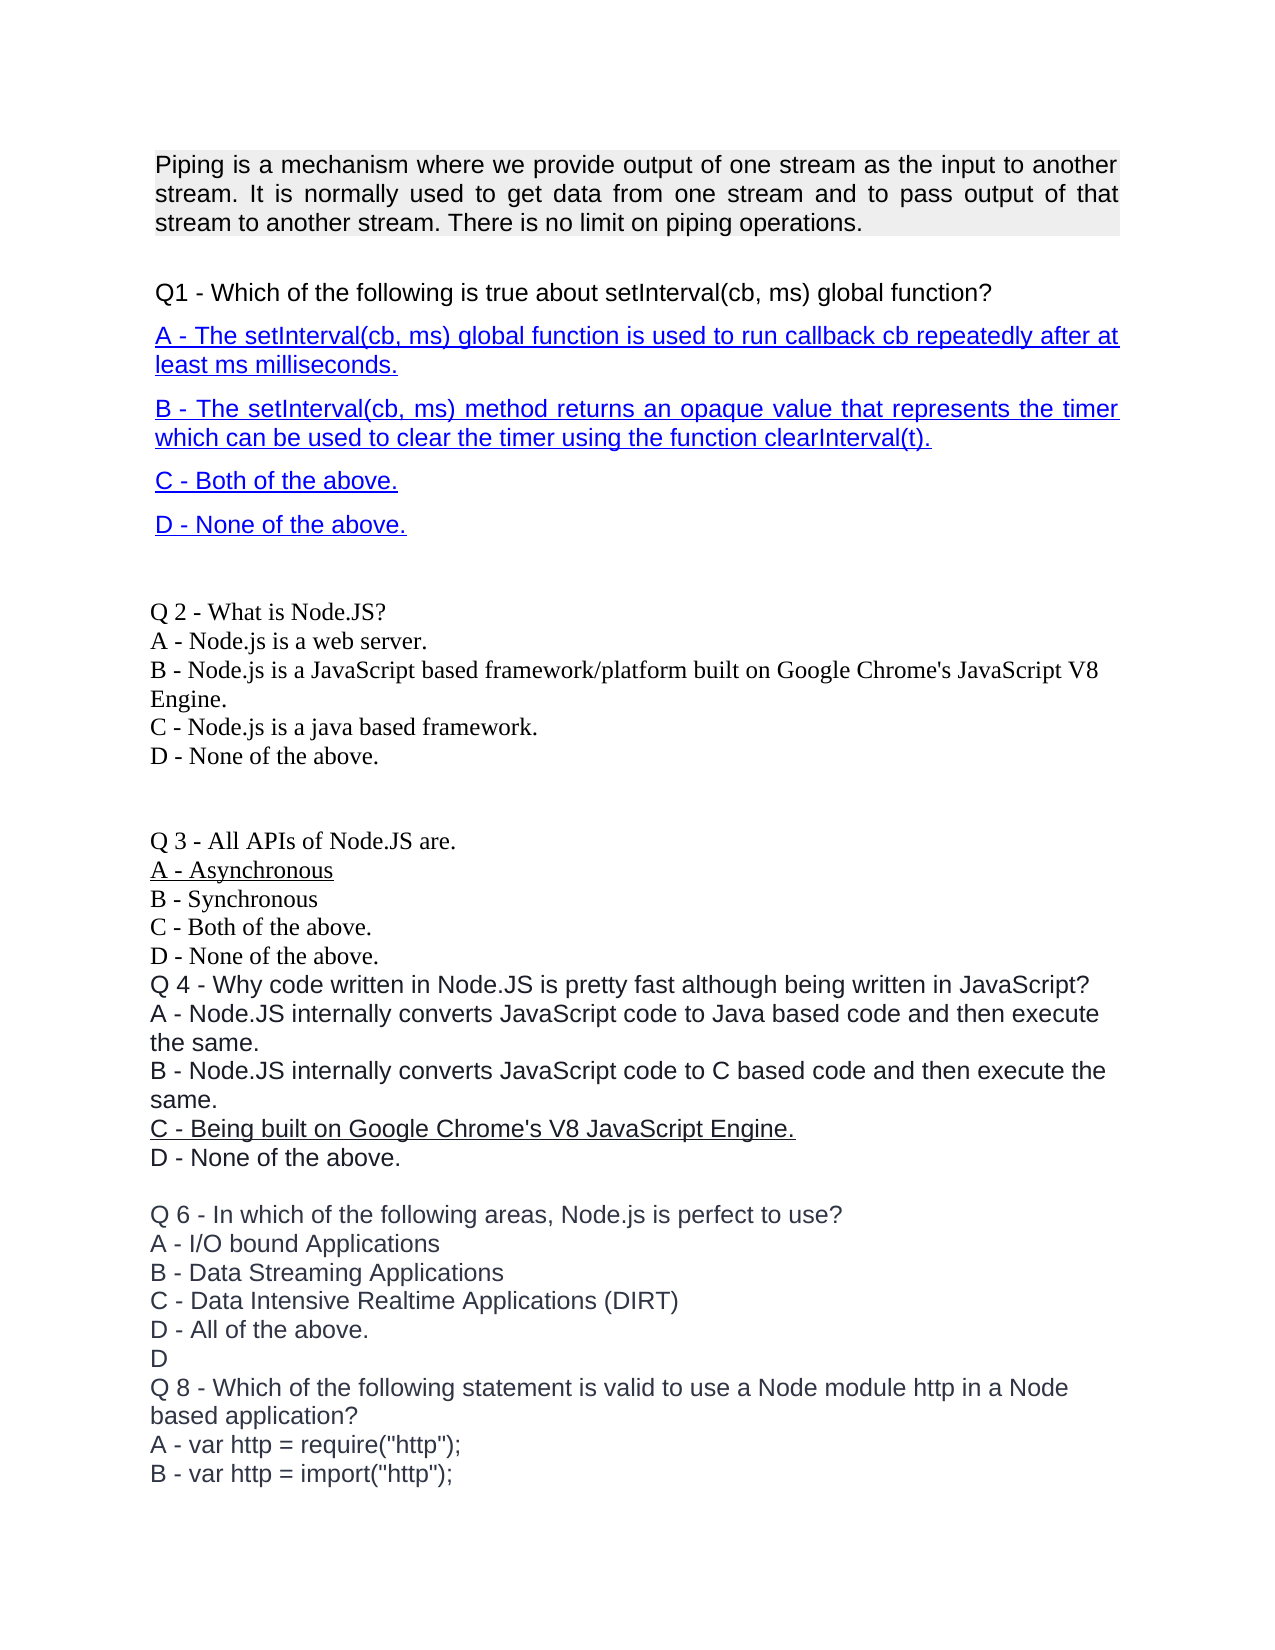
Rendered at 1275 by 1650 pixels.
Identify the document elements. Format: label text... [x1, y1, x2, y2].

text Q 4 - Why code written in Node.JS is pretty fast although being written in JavaScript? A - Node.JS internally converts JavaScript code to Java based code and then execute the same. B - Node.JS internally converts JavaScript code to C based code and then execute the same. C - Being built on Google Chrome's V8 JavaScript Engine. D - None of the above. [150, 970, 1125, 1171]
text C - Both of the above. [155, 466, 1120, 495]
text Q 3 - All APIs of Node.JS are. A - Asynchronous B - Synchronous C - Both of the above. D - None of the above. [150, 826, 1125, 970]
text B - The setInterval(cb, ms) method returns an opaque value that represents the timer which can be used to clear the timer using the function clearInterval(t). [155, 394, 1120, 419]
text B - The setInterval(cb, ms) method returns an opaque value that represents the timer which can be used to clear the timer using the function clearInterval(t). [155, 420, 1120, 451]
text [150, 1372, 1125, 1487]
text A - The setInterval(cb, ms) global function is used to run callback cb repeatedly after at least ms milliseconds. [155, 321, 1120, 346]
text D - None of the above. [155, 510, 1120, 539]
text Q1 - Which of the following is true about setInterval(cb, ms) global function? [155, 277, 1120, 306]
text Piping is a mechanism where we provide output of one stream as the input to another stream. It is normally used to get data from one stream and to pass output of that stream to another stream. There is no limit on piping operations. [155, 150, 1120, 236]
text Q 6 - In which of the following areas, Node.js is perfect to use? A - I/O bound Applications B - Data Streaming Applications C - Data Intensive Realtime Applications (DIRT) D - All of the above. [150, 1200, 1125, 1344]
text A - The setInterval(cb, ms) global function is used to run callback cb repeatedly after at least ms milliseconds. [155, 348, 1120, 379]
text D [150, 1344, 1125, 1372]
text Q 2 - What is Node.JS? A - Node.js is a web server. B - Node.js is a JavaScript based framework/platform built on Google Chrome's JavaScript V8 Engine. C - Node.js is a java based framework. D - None of the above. [150, 597, 1125, 770]
